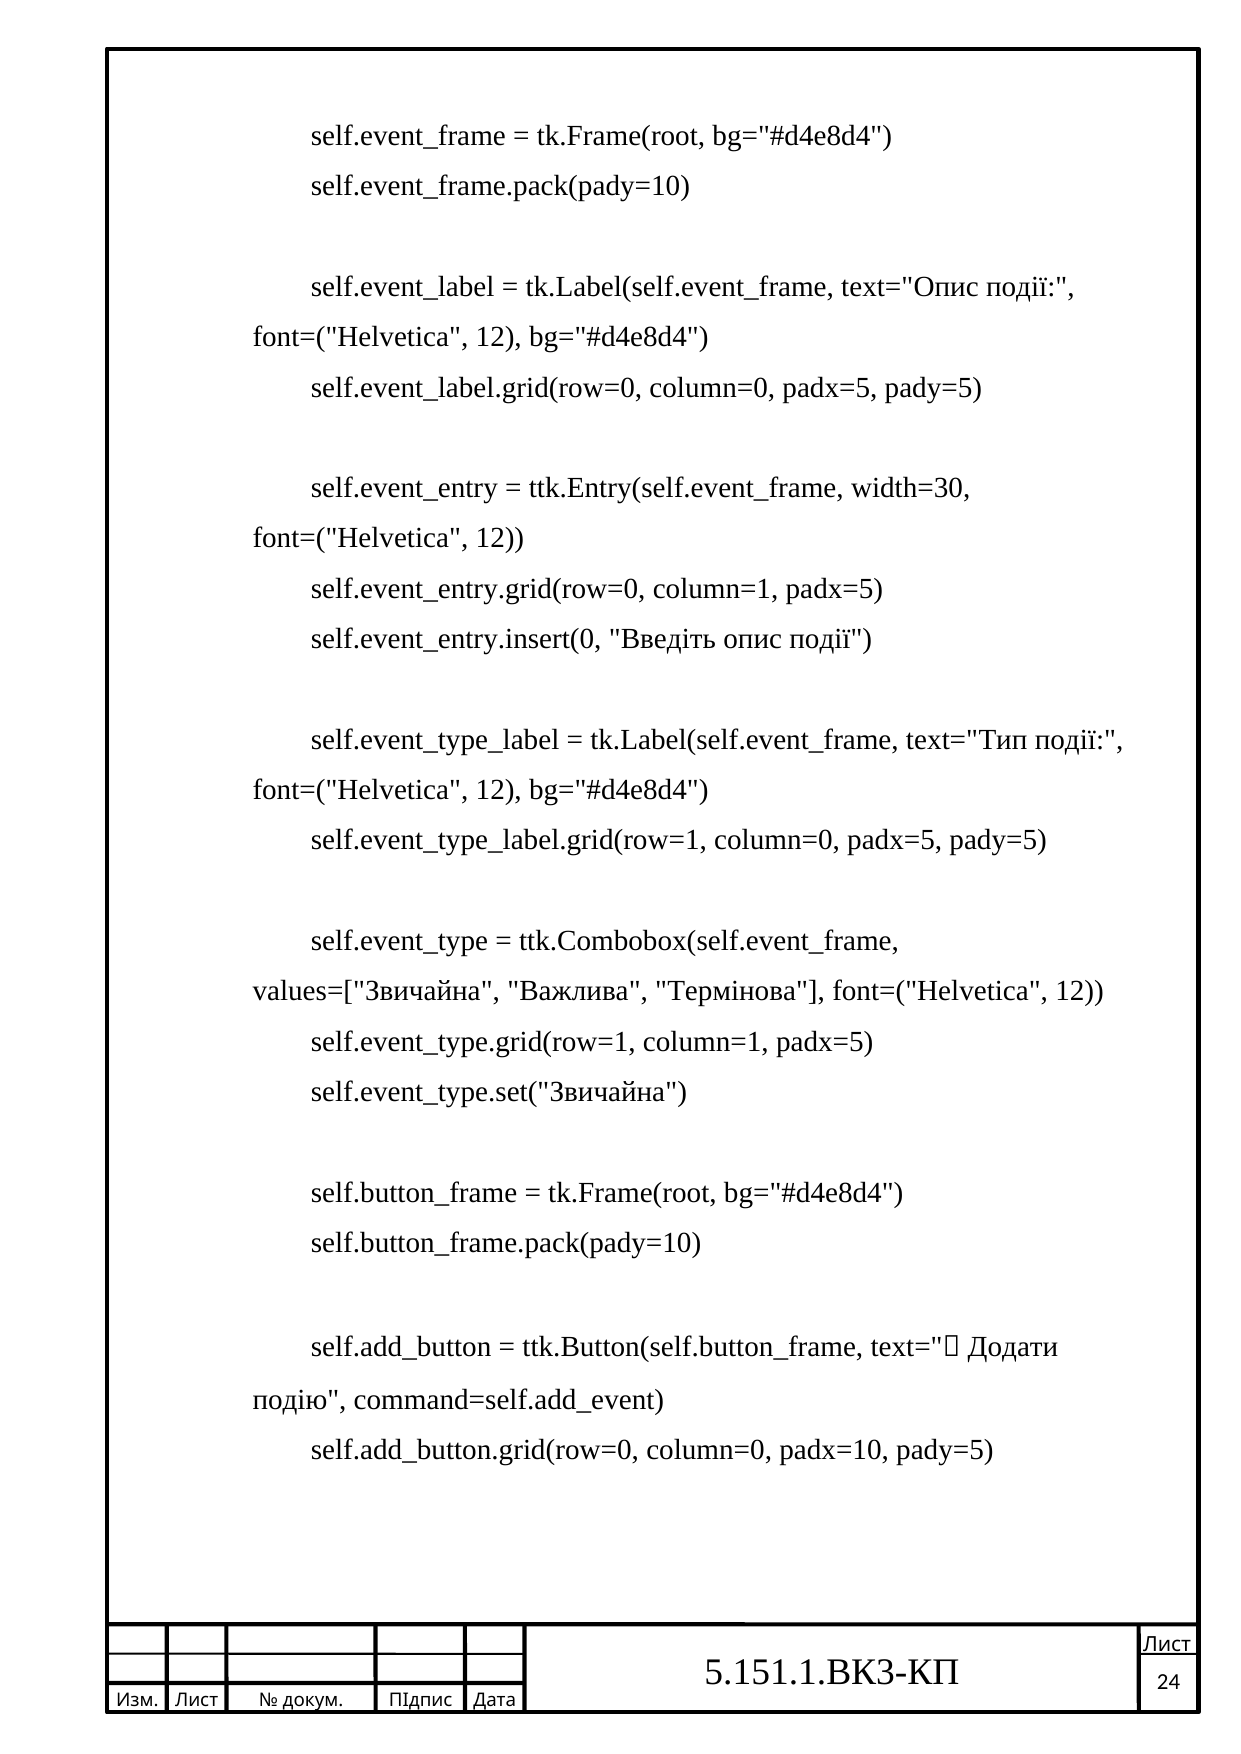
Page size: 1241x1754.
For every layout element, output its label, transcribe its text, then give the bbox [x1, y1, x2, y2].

list self.add_button.grid(row=0, column=0, padx=10, pady=5) [252, 1432, 1152, 1466]
list self.event_frame = tk.Frame(root, bg="#d4e8d4") [252, 118, 1152, 152]
list self.event_label = tk.Label(self.event_frame, text="Опис події:", font=("Helvetica", 12), bg="#d4e8d4") [252, 269, 1152, 353]
list self.button_frame = tk.Frame(root, bg="#d4e8d4") [252, 1175, 1152, 1208]
list self.event_type.grid(row=1, column=1, padx=5) [252, 1024, 1152, 1057]
list self.event_label.grid(row=0, column=0, padx=5, pady=5) [252, 370, 1152, 403]
list self.event_entry = ttk.Entry(self.event_frame, width=30, font=("Helvetica", 12)) [252, 470, 1152, 554]
list self.event_type = ttk.Combobox(self.event_frame, values=["Звичайна", "Важлива", "Термінова"], font=("Helvetica", 12)) [252, 923, 1152, 1007]
list self.event_type_label.grid(row=1, column=0, padx=5, pady=5) [252, 822, 1152, 856]
list self.add_button = ttk.Button(self.button_frame, text="➕ Додати подію", command=self.add_event) [252, 1326, 1152, 1416]
list self.event_type_label = tk.Label(self.event_frame, text="Тип події:", font=("Helvetica", 12), bg="#d4e8d4") [252, 722, 1152, 806]
list self.event_frame.pack(pady=10) [252, 168, 1152, 202]
list self.event_entry.grid(row=0, column=1, padx=5) [252, 571, 1152, 604]
list self.event_type.set("Звичайна") [252, 1074, 1152, 1108]
list self.button_frame.pack(pady=10) [252, 1225, 1152, 1258]
list self.event_entry.insert(0, "Введіть опис події") [252, 621, 1152, 655]
